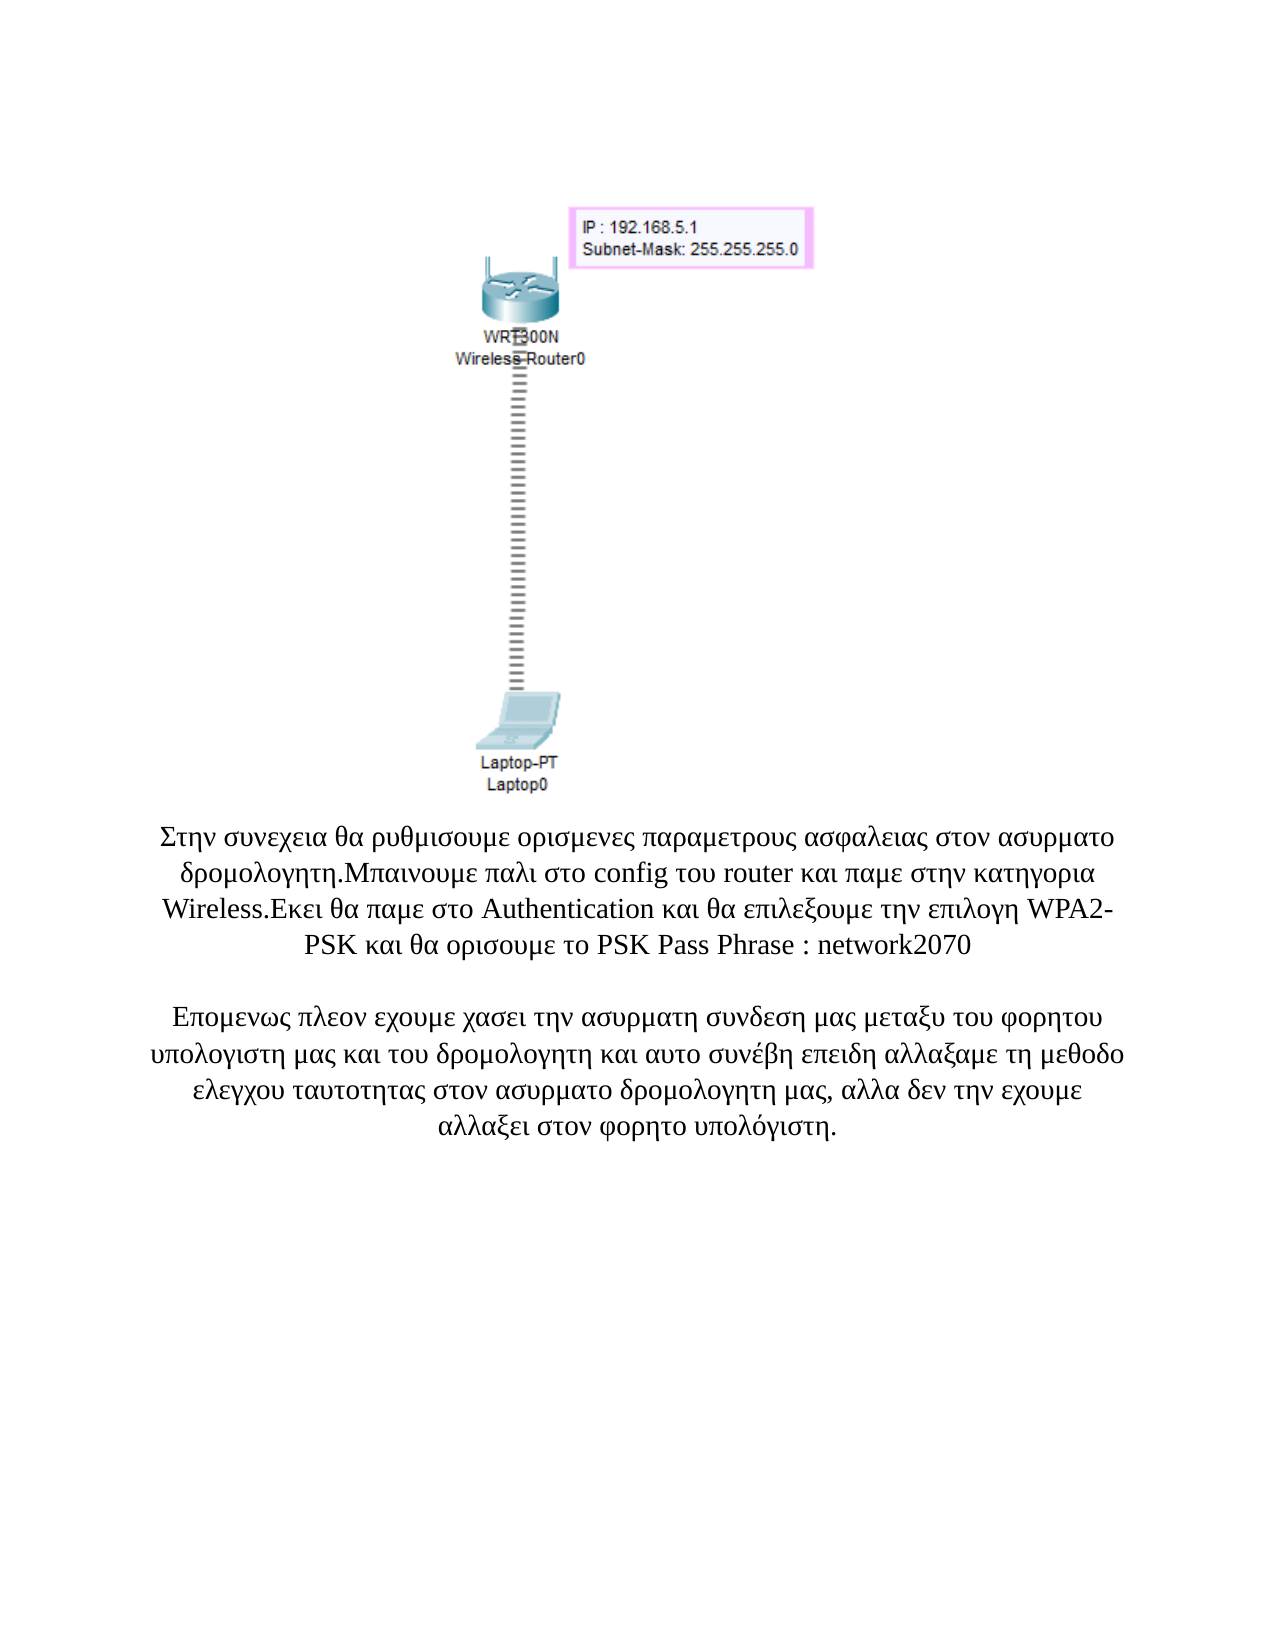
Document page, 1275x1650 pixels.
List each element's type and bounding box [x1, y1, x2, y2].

picture [448, 150, 827, 800]
text [150, 819, 1125, 1178]
